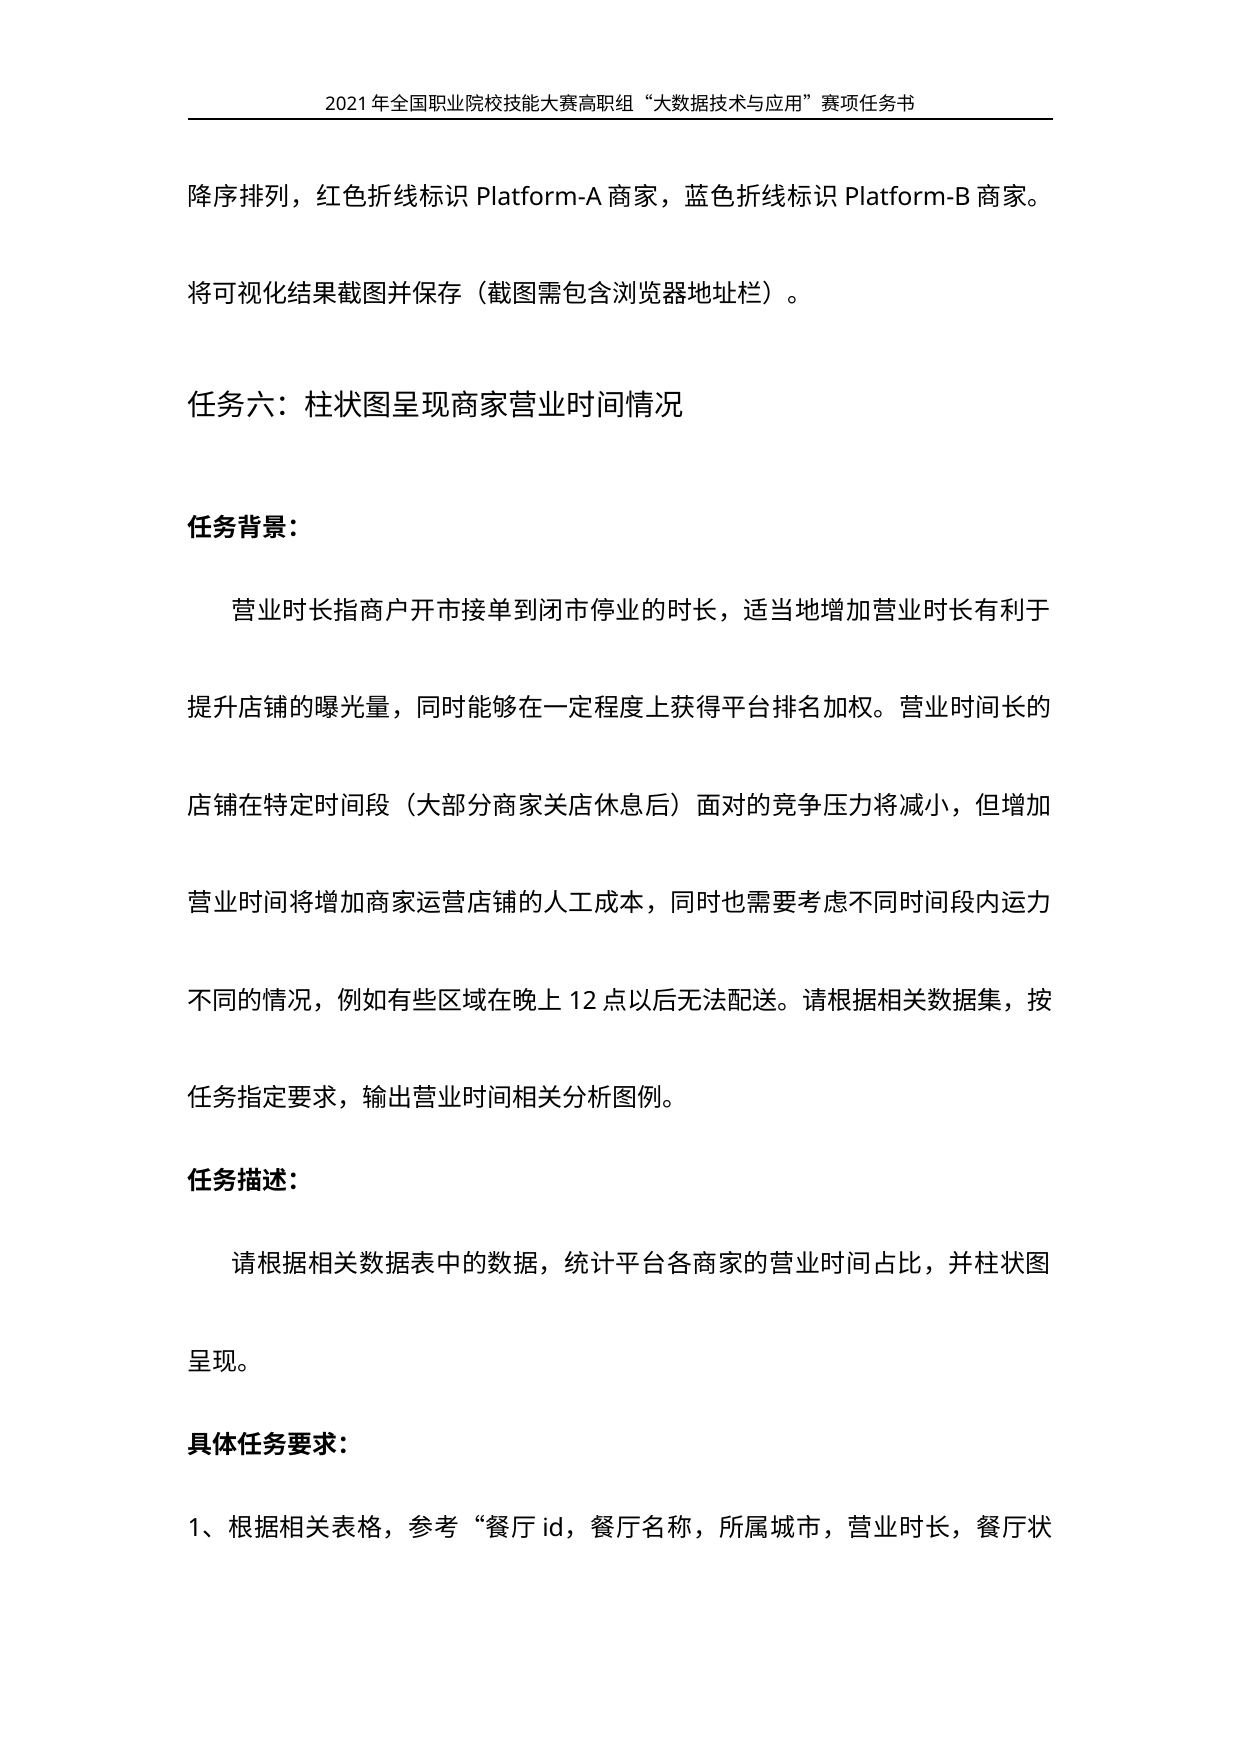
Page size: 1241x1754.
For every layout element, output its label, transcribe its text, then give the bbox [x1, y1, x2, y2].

text 任务背景： [187, 493, 1053, 558]
text 具体任务要求： [187, 1410, 1053, 1475]
text 任务描述： [187, 1146, 1053, 1211]
text 请根据相关数据表中的数据，统计平台各商家的营业时间占比，并柱状图呈现。 [187, 1229, 1053, 1392]
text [187, 1493, 1053, 1558]
subtitle 任务六：柱状图呈现商家营业时间情况 [187, 370, 1053, 435]
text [187, 162, 1053, 324]
text 营业时长指商户开市接单到闭市停业的时长，适当地增加营业时长有利于提升店铺的曝光量，同时能够在一定程度上获得平台排名加权。营业时间长的店铺在特定时间段（大部分商家关店休息后）面对的竞争压力将减小，但增加营业时间将增加商家运营店铺的人工成本，同时也需要考虑不同时间段内运力不同的情况，例如有些区域在晚上12点以后无法配送。请根据相关数据集，按任务指定要求，输出营业时间相关分析图例。 [187, 576, 1053, 1128]
